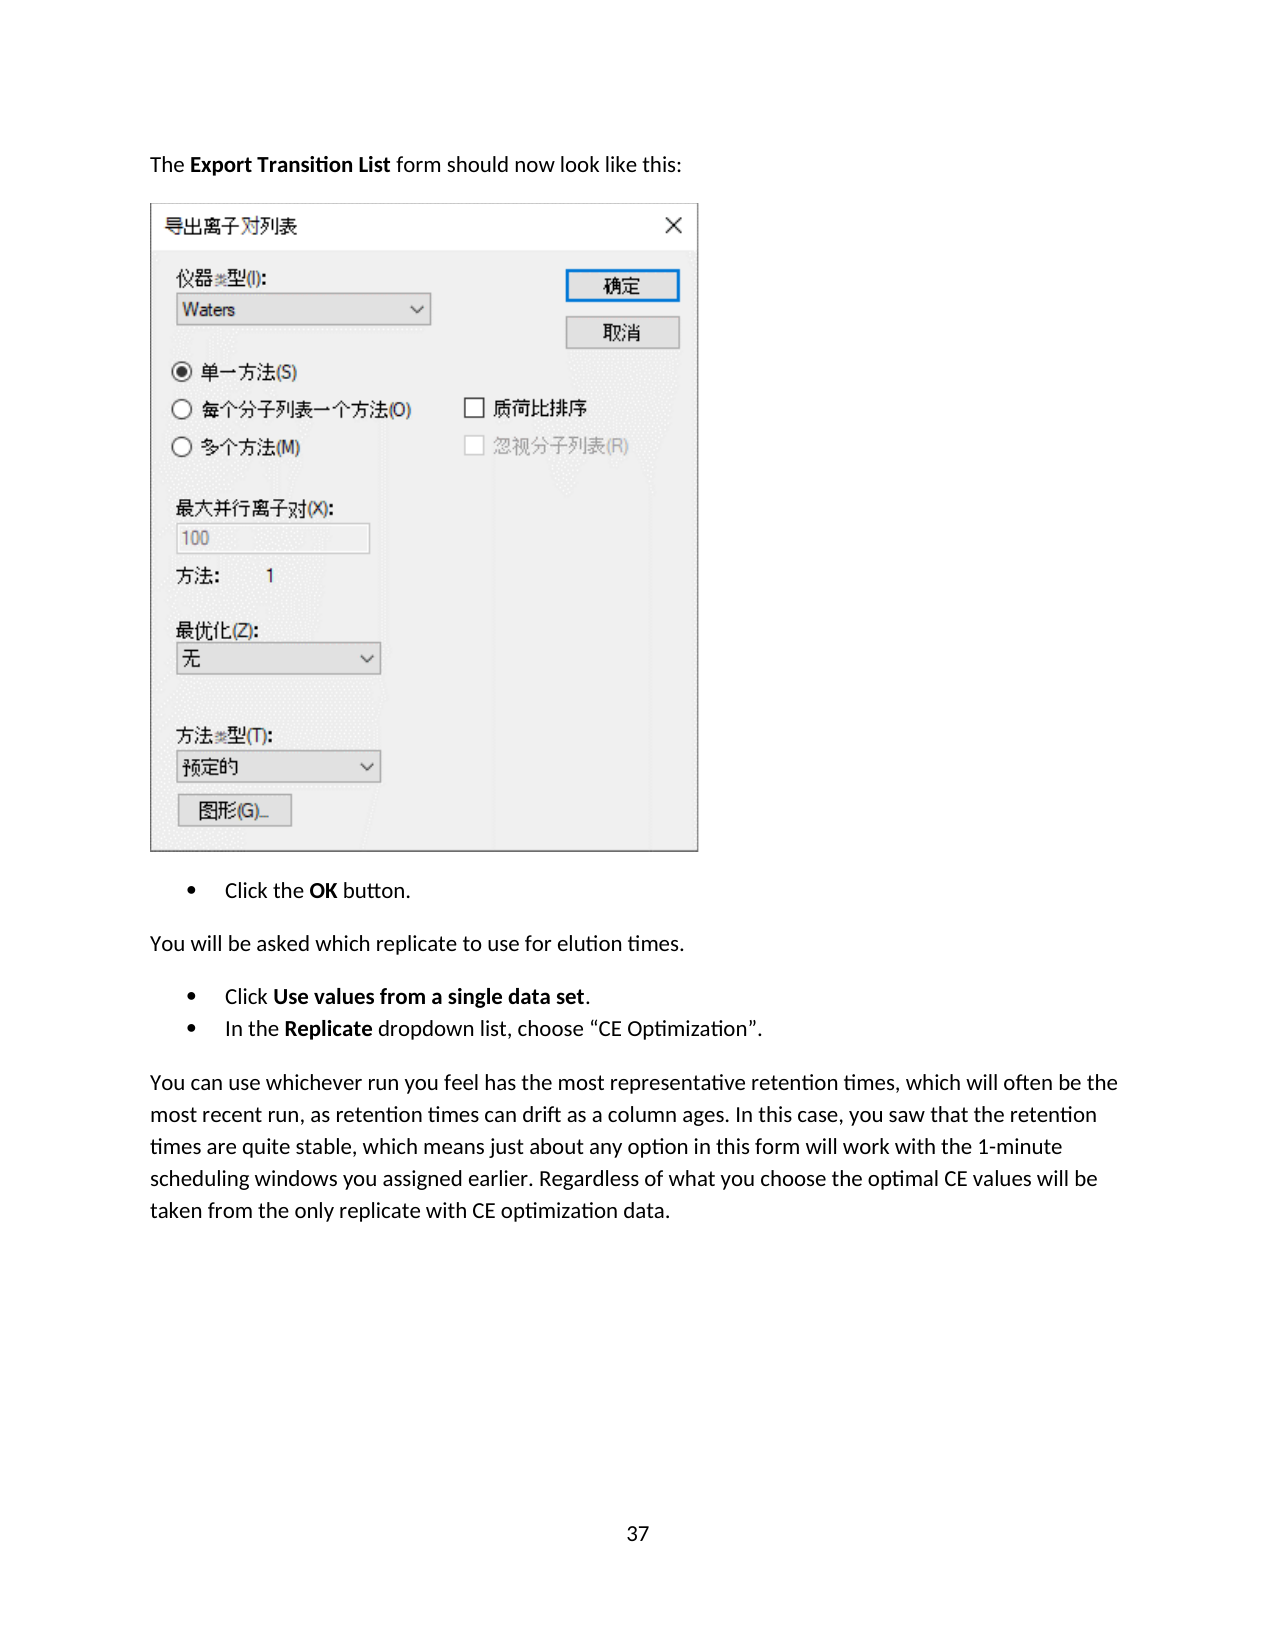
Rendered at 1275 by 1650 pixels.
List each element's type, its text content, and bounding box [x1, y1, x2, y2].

text You will be asked which replicate to use for elution times. [150, 929, 1125, 957]
list Click Use values from a single data set. [187, 982, 1125, 1010]
text The Export Transition List form should now look like this: [150, 150, 1125, 178]
text You can use whichever run you feel has the most representative retention times, which will often be the most recent run, as retention times can drift as a column ages. In this case, you saw that the retention times are quite stable, which means just about any option in this form will work with the 1-minute scheduling windows you assigned earlier. Regardless of what you choose the optimal CE values will be taken from the only replicate with CE optimization data. [150, 1068, 1125, 1224]
picture [150, 203, 699, 852]
list In the Replicate dropdown list, choose “CE Optimization”. [187, 1014, 1125, 1043]
list Click the OK button. [187, 876, 1125, 904]
